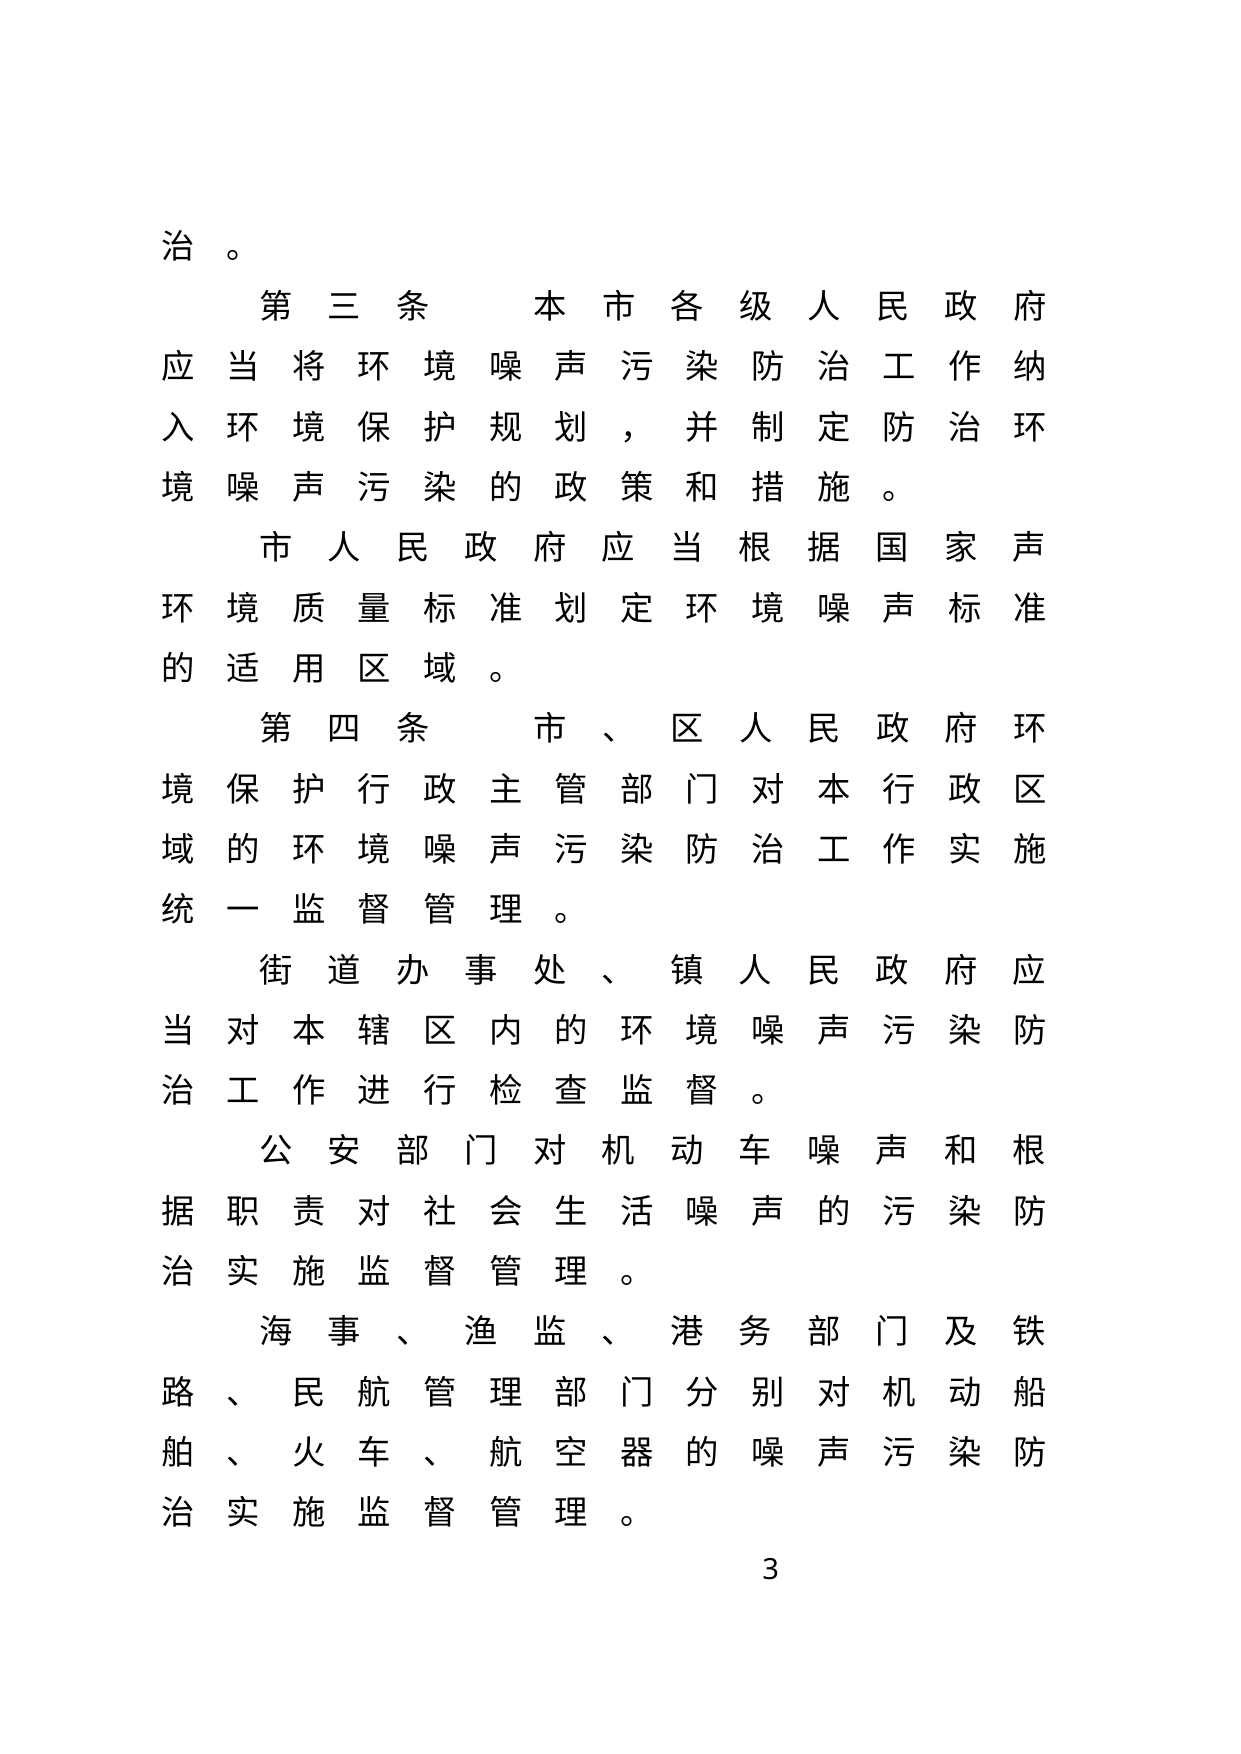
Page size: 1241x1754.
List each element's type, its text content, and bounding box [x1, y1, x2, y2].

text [161, 213, 1079, 274]
text 街道办事处、镇人民政府应当对本辖区内的环境噪声污染防治工作进行检查监督。 [161, 937, 1079, 1118]
text 第四条 市、区人民政府环境保护行政主管部门对本行政区域的环境噪声污染防治工作实施统一监督管理。 [161, 696, 1079, 937]
text 海事、渔监、港务部门及铁路、民航管理部门分别对机动船舶、火车、航空器的噪声污染防治实施监督管理。 [161, 1299, 1079, 1540]
text 第三条 本市各级人民政府应当将环境噪声污染防治工作纳入环境保护规划，并制定防治环境噪声污染的政策和措施。 [161, 274, 1079, 515]
text 公安部门对机动车噪声和根据职责对社会生活噪声的污染防治实施监督管理。 [161, 1118, 1079, 1299]
text 市人民政府应当根据国家声环境质量标准划定环境噪声标准的适用区域。 [161, 515, 1079, 696]
